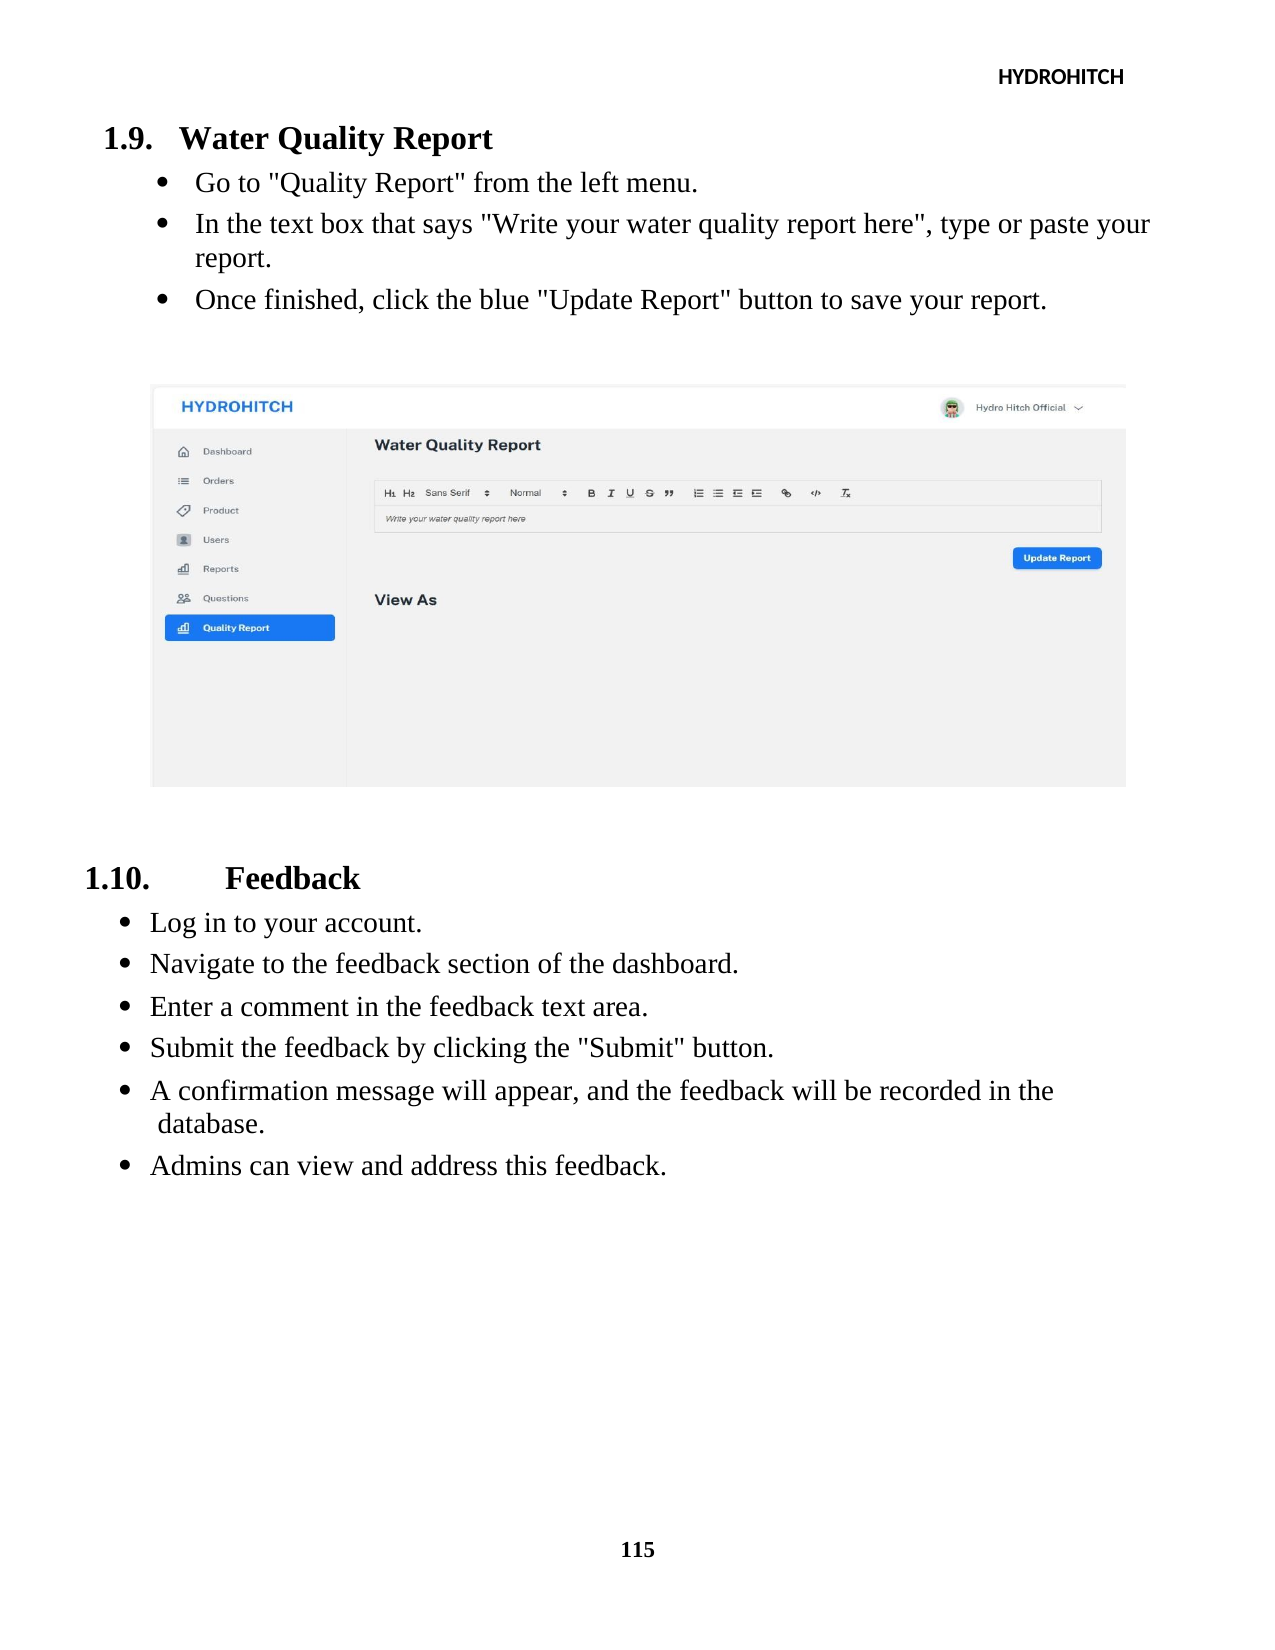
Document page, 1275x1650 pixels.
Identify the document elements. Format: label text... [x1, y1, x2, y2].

subtitle Submit the feedback by clicking the "Submit" button. [120, 1031, 1155, 1064]
subtitle Navigate to the feedback section of the dashboard. [120, 947, 1155, 980]
list In the text box that says "Write your water quality report here", type or paste your report. [157, 207, 1155, 274]
list Go to "Quality Report" from the left menu. [157, 165, 1155, 198]
picture [150, 384, 1126, 787]
subtitle Enter a comment in the feedback text area. [120, 989, 1155, 1022]
subtitle Admins can view and address this feedback. [120, 1148, 1155, 1182]
subtitle Feedback [84, 858, 1275, 896]
list Once finished, click the blue "Update Report" button to save your report. [157, 282, 1155, 316]
list Water Quality Report [103, 118, 1275, 156]
subtitle Log in to your account. [120, 905, 1155, 938]
subtitle A confirmation message will appear, and the feedback will be recorded in the database. [120, 1073, 1155, 1140]
